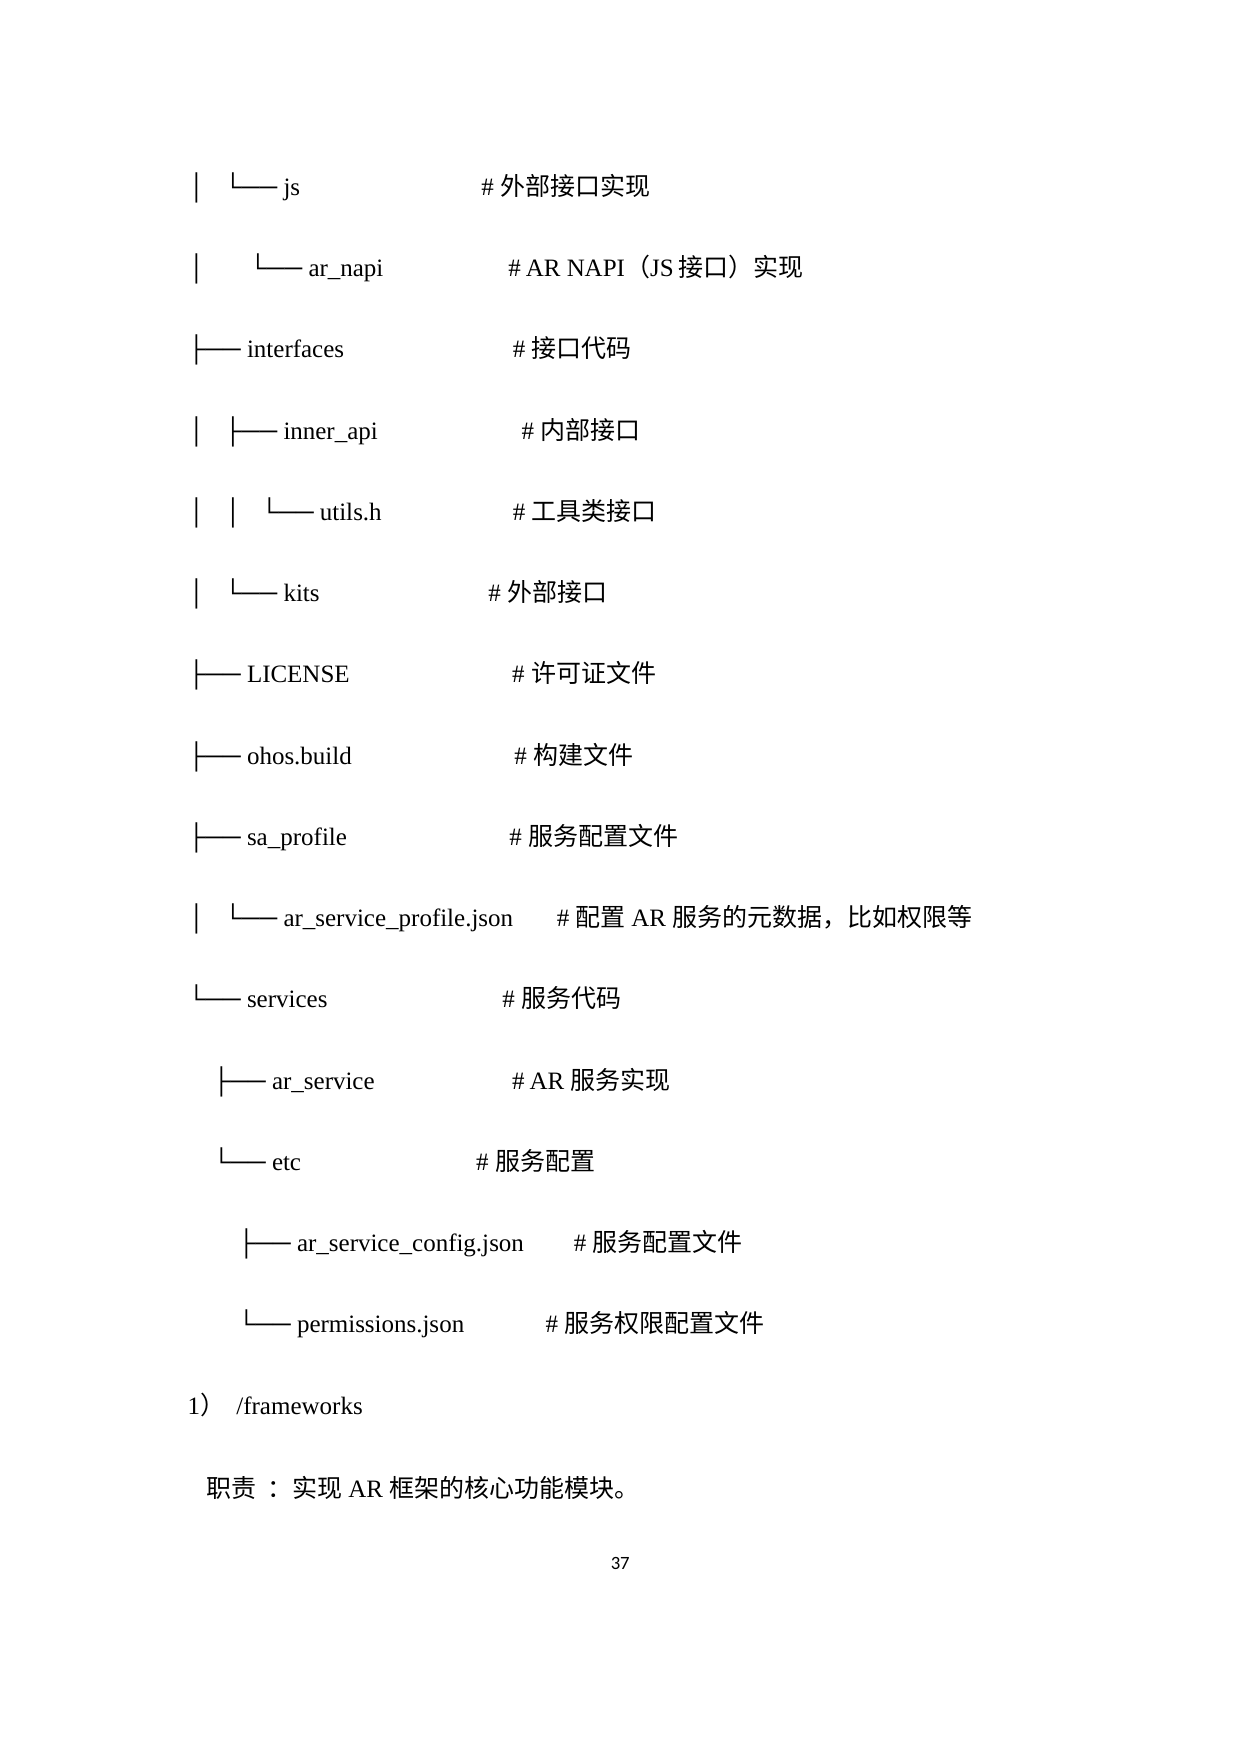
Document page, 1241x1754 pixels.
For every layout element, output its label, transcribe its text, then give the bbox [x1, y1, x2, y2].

text └── services # 服务代码 [187, 964, 1053, 1029]
text ├── ar_service_config.json # 服务配置文件 [187, 1208, 1053, 1273]
text ├── ohos.build # 构建文件 [187, 721, 1053, 786]
text │ └── kits # 外部接口 [187, 558, 1053, 623]
text └── etc # 服务配置 [187, 1127, 1053, 1192]
text ├── ar_service # AR 服务实现 [187, 1046, 1053, 1111]
text ├── sa_profile # 服务配置文件 [187, 802, 1053, 867]
text 职责 ：实现 AR 框架的核心功能模块。 [187, 1454, 1053, 1519]
text ├── LICENSE # 许可证文件 [187, 639, 1053, 704]
text 1） /frameworks [187, 1371, 1053, 1436]
text ├── interfaces # 接口代码 [187, 314, 1053, 379]
text └── permissions.json # 服务权限配置文件 [187, 1289, 1053, 1354]
text │ └── ar_napi # AR NAPI（JS接口）实现 [187, 233, 1053, 298]
text │ └── js # 外部接口实现 [187, 152, 1053, 217]
text │ │ └── utils.h # 工具类接口 [187, 477, 1053, 542]
text │ └── ar_service_profile.json # 配置 AR 服务的元数据，比如权限等 [187, 883, 1053, 948]
text │ ├── inner_api # 内部接口 [187, 396, 1053, 461]
